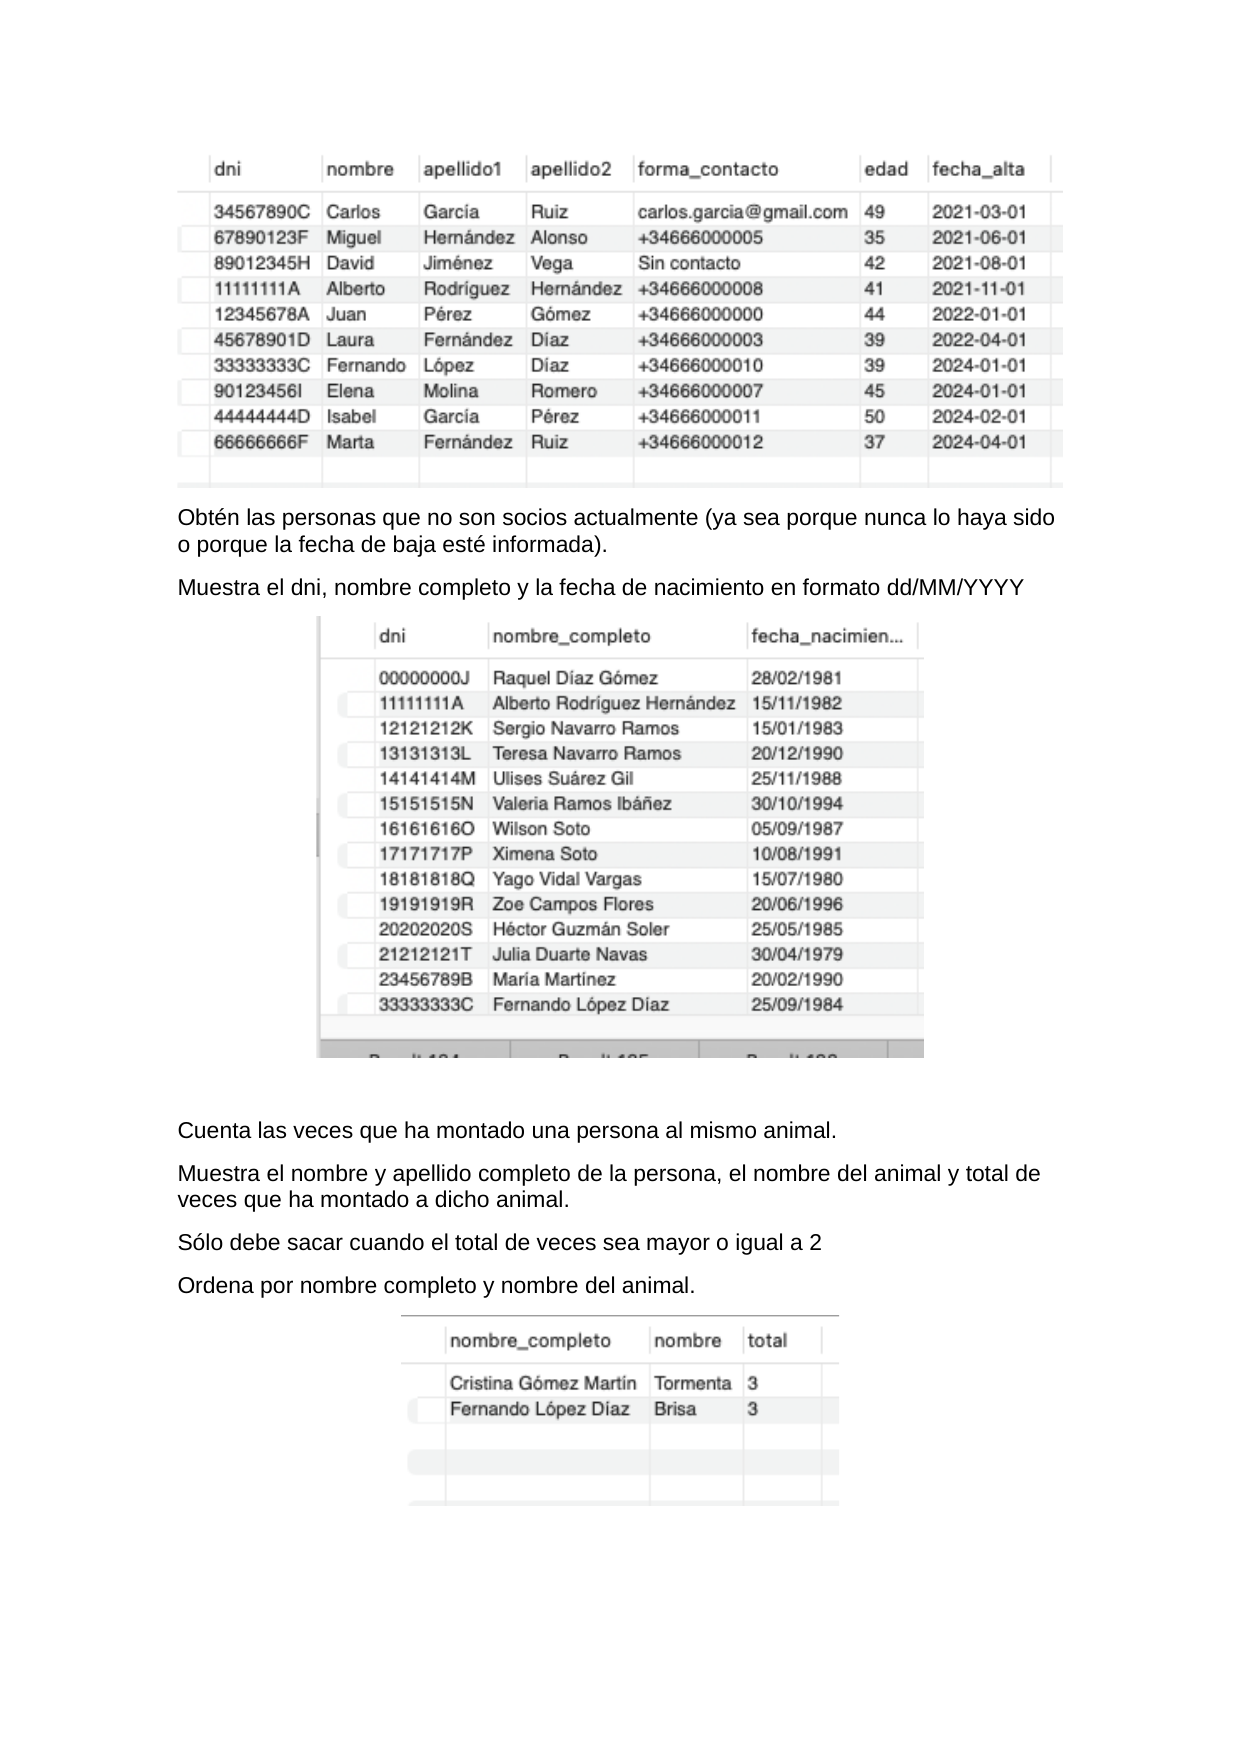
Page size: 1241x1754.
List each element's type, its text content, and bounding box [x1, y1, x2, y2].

text Ordena por nombre completo y nombre del animal. [177, 1272, 1063, 1299]
text Muestra el dni, nombre completo y la fecha de nacimiento en formato dd/MM/YYYY [177, 574, 1063, 600]
text Muestra el nombre y apellido completo de la persona, el nombre del animal y total de veces que ha montado a dicho animal. [177, 1160, 1063, 1213]
text Sólo debe sacar cuando el total de veces sea mayor o igual a 2 [177, 1229, 1063, 1256]
picture [316, 616, 924, 1058]
text Cuenta las veces que ha montado una persona al mismo animal. [177, 1117, 1063, 1143]
text Obtén las personas que no son socios actualmente (ya sea porque nunca lo haya sido o porque la fecha de baja esté informada). [177, 504, 1063, 557]
picture [401, 1315, 840, 1506]
picture [177, 147, 1063, 488]
